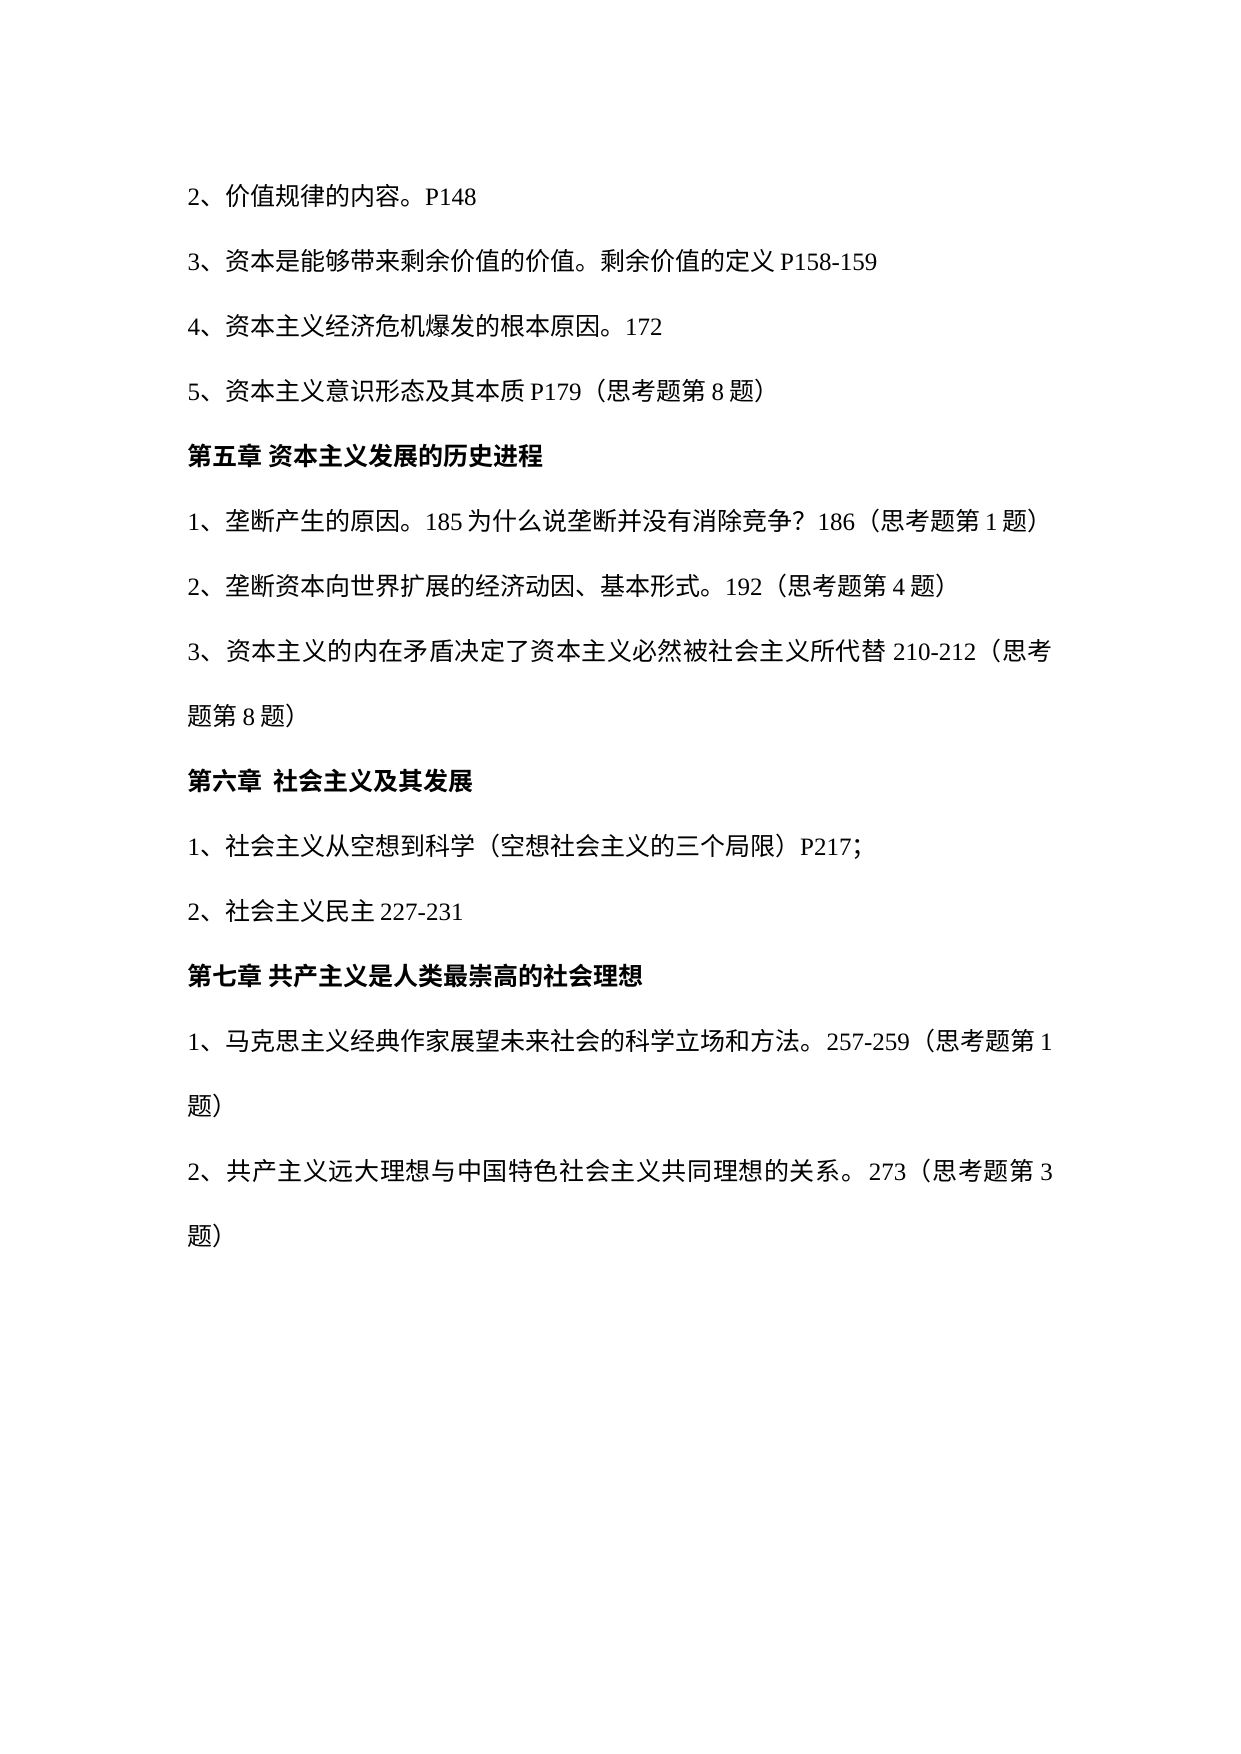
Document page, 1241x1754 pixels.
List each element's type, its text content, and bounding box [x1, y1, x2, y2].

text 1、社会主义从空想到科学（空想社会主义的三个局限）P217； [187, 812, 1053, 877]
text 2、共产主义远大理想与中国特色社会主义共同理想的关系。273（思考题第3题） [187, 1137, 1053, 1267]
text 4、资本主义经济危机爆发的根本原因。172 [187, 292, 1053, 357]
text 1、垄断产生的原因。185为什么说垄断并没有消除竞争？186（思考题第1题） [187, 487, 1053, 552]
text 5、资本主义意识形态及其本质P179（思考题第8题） [187, 357, 1053, 422]
text 第六章 社会主义及其发展 [187, 747, 1053, 812]
text 2、社会主义民主227-231 [187, 877, 1053, 942]
text 1、马克思主义经典作家展望未来社会的科学立场和方法。257-259（思考题第1题） [187, 1007, 1053, 1137]
text 3、资本是能够带来剩余价值的价值。剩余价值的定义P158-159 [187, 227, 1053, 292]
text 2、价值规律的内容。P148 [187, 162, 1053, 227]
text 2、垄断资本向世界扩展的经济动因、基本形式。192（思考题第4题） [187, 552, 1053, 617]
text 3、资本主义的内在矛盾决定了资本主义必然被社会主义所代替210-212（思考题第8题） [187, 617, 1053, 747]
text 第七章 共产主义是人类最崇高的社会理想 [187, 942, 1053, 1007]
text 第五章 资本主义发展的历史进程 [187, 422, 1053, 487]
